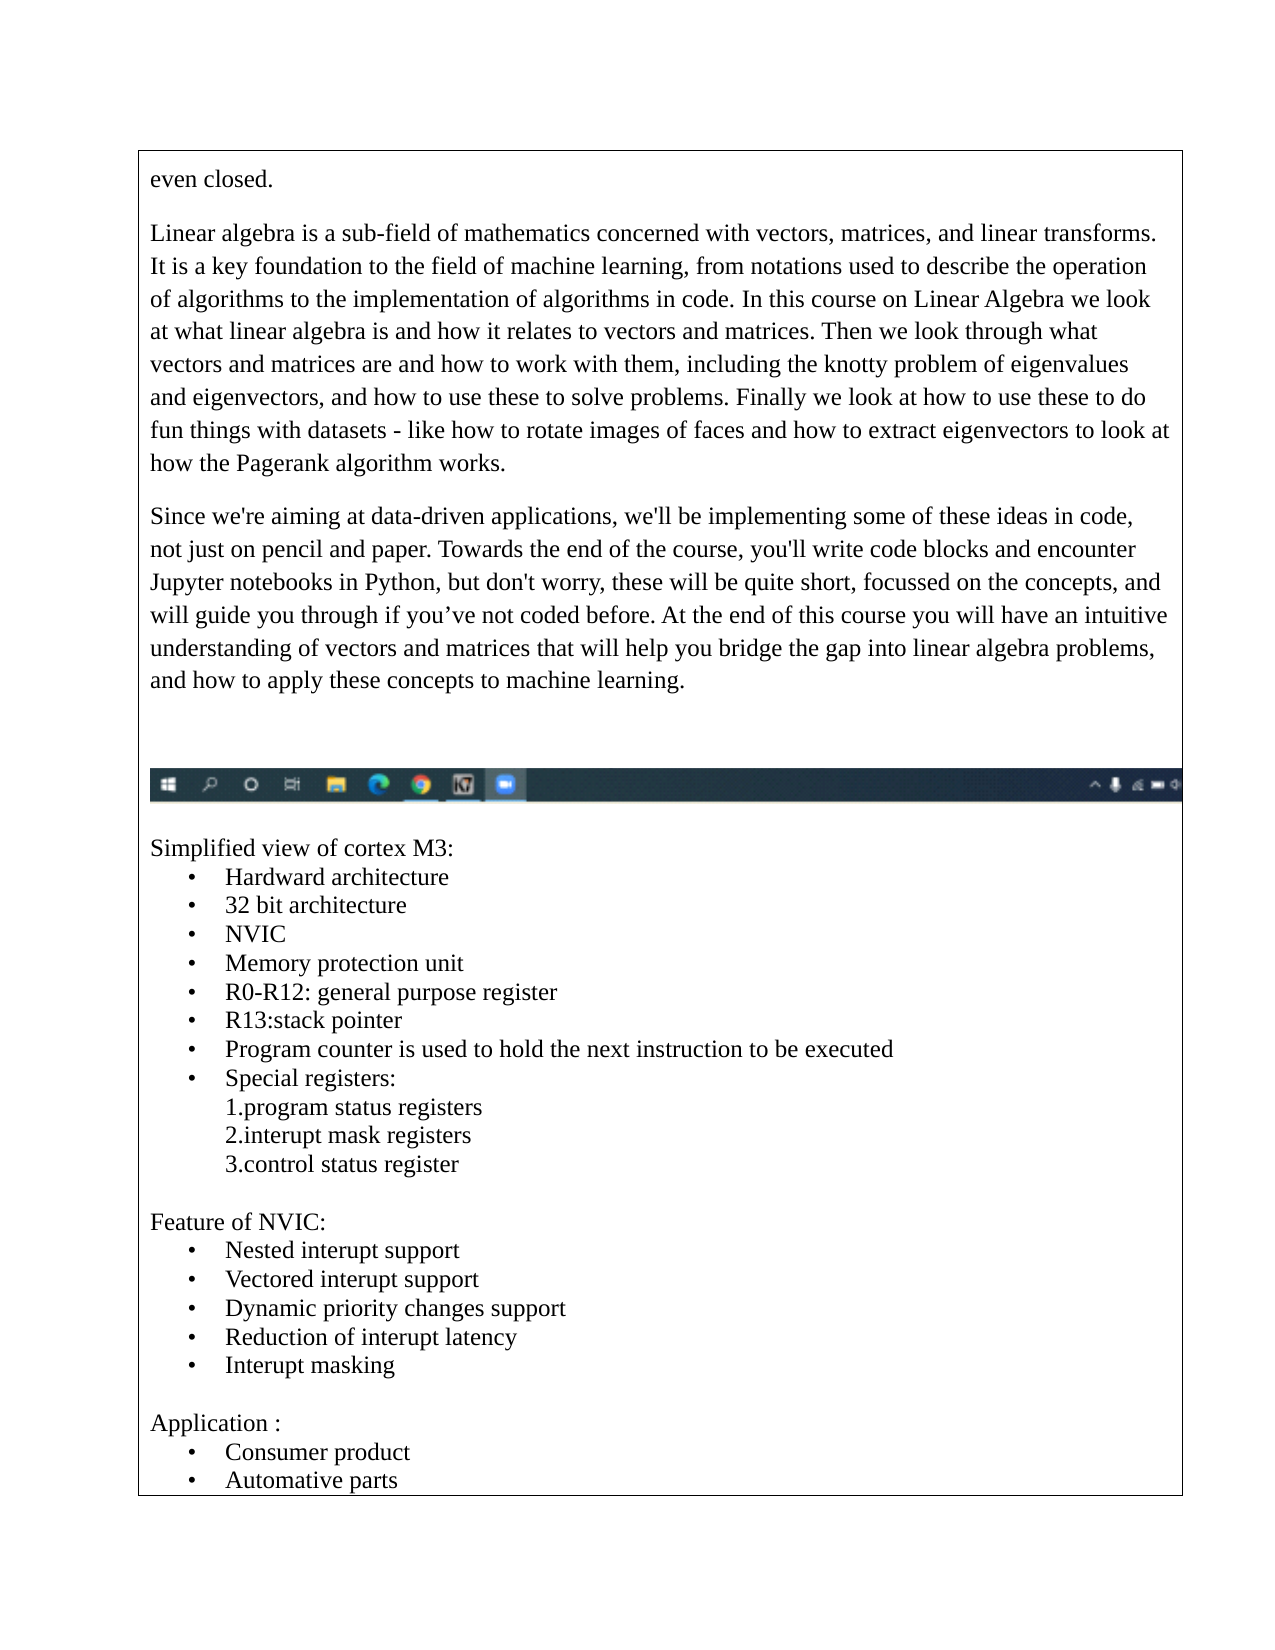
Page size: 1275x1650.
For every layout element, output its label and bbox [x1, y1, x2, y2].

table_cell [139, 151, 1182, 1494]
